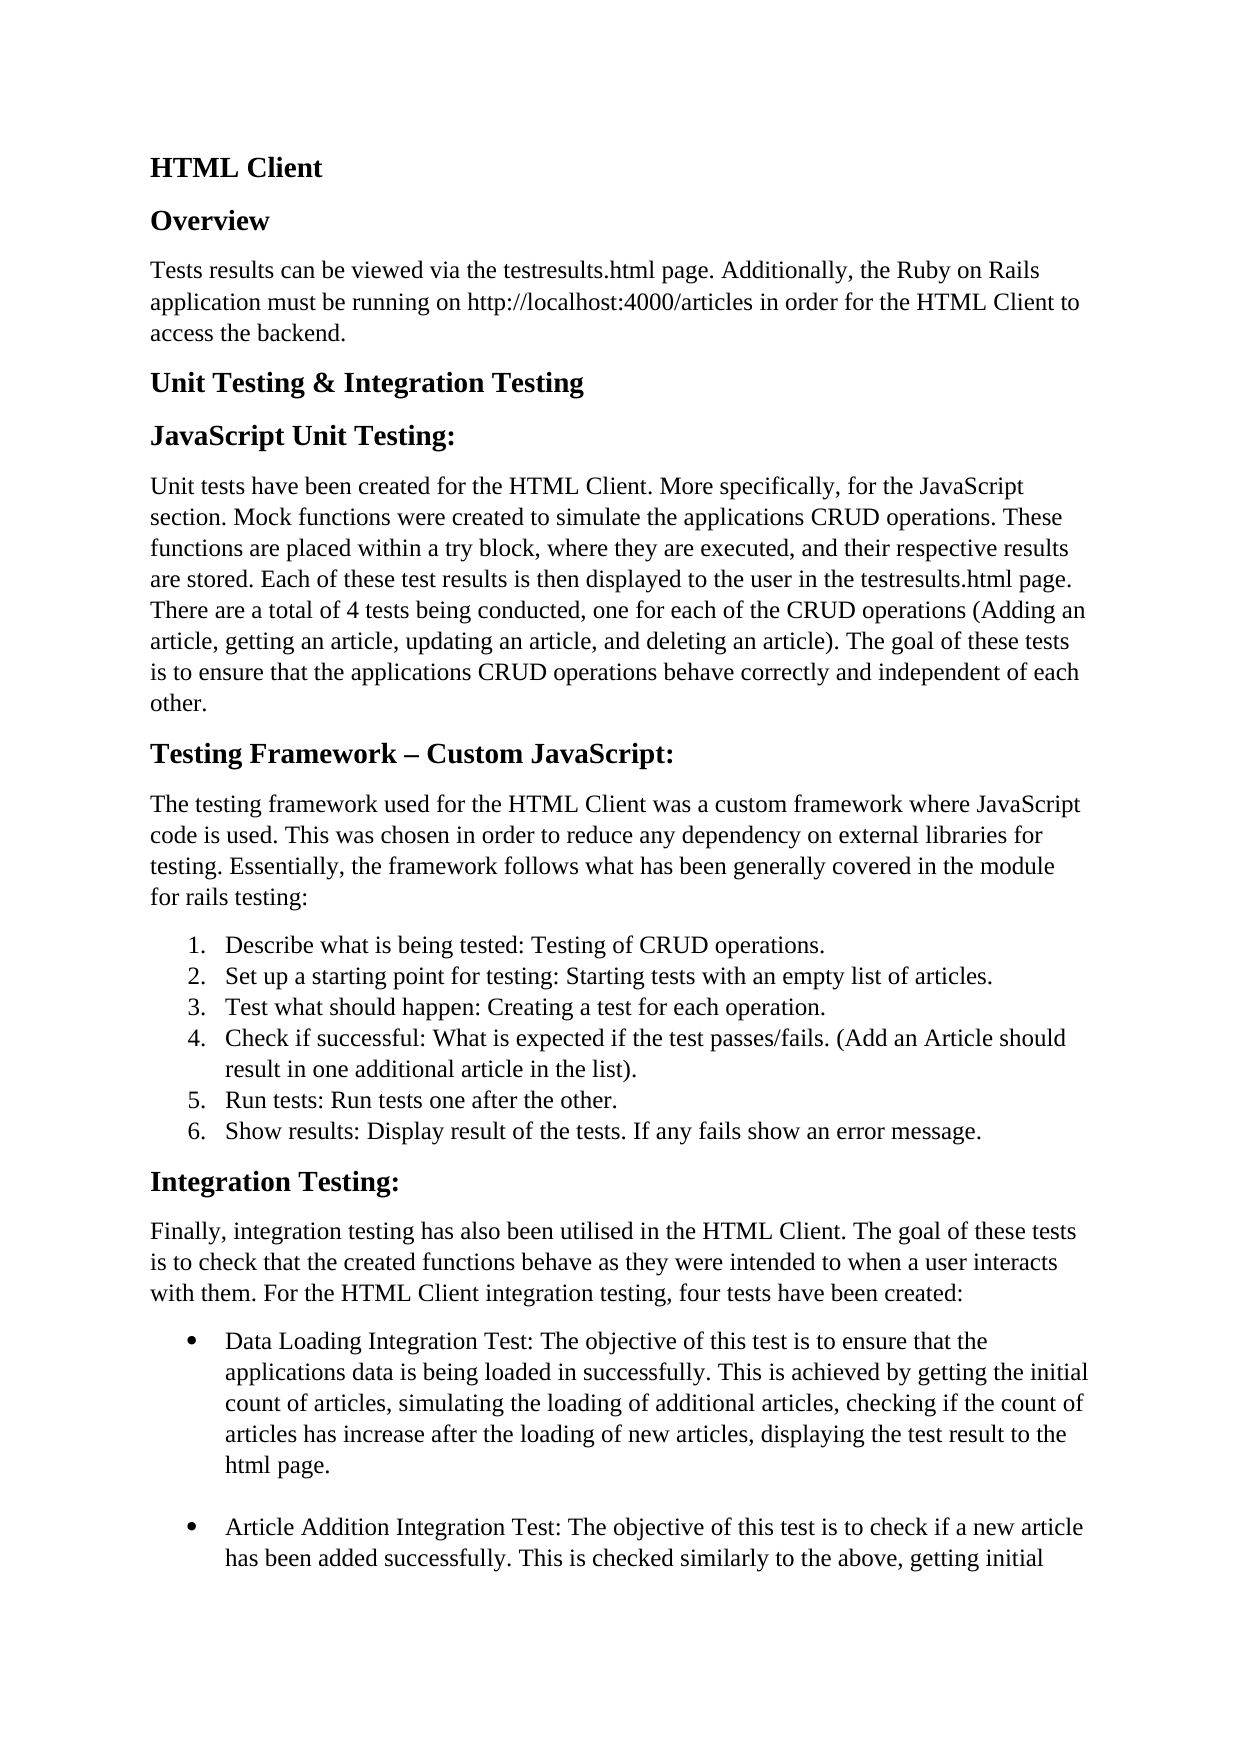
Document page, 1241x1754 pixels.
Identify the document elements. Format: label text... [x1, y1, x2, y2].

list Describe what is being tested: Testing of CRUD operations. [187, 930, 1090, 958]
list Check if successful: What is expected if the test passes/fails. (Add an Article should result in one additional article in the list). [187, 1023, 1090, 1083]
text HTML Client [150, 150, 1090, 183]
text Tests results can be viewed via the testresults.html page. Additionally, the Ruby on Rails application must be running on http://localhost:4000/articles in order for the HTML Client to access the backend. [150, 256, 1090, 346]
text Unit Testing & Integration Testing [150, 365, 1090, 399]
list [187, 1512, 1090, 1572]
list Set up a starting point for testing: Starting tests with an empty list of articles. [187, 961, 1090, 989]
text Unit tests have been created for the HTML Client. More specifically, for the JavaScript section. Mock functions were created to simulate the applications CRUD operations. These functions are placed within a try block, where they are executed, and their respective results are stored. Each of these test results is then displayed to the user in the testresults.html page. There are a total of 4 tests being conducted, one for each of the CRUD operations (Adding an article, getting an article, updating an article, and deleting an article). The goal of these tests is to ensure that the applications CRUD operations behave correctly and independent of each other. [150, 471, 1090, 717]
list Run tests: Run tests one after the other. [187, 1085, 1090, 1114]
text Testing Framework – Custom JavaScript: [150, 736, 1090, 769]
text Finally, integration testing has also been utilised in the HTML Client. The goal of these tests is to check that the created functions behave as they were intended to when a user interacts with them. For the HTML Client integration testing, four tests have been created: [150, 1216, 1090, 1307]
list Show results: Display result of the tests. If any fails show an error message. [187, 1116, 1090, 1145]
text Integration Testing: [150, 1164, 1090, 1197]
text Overview [150, 203, 1090, 236]
list Test what should happen: Creating a test for each operation. [187, 992, 1090, 1021]
text JavaScript Unit Testing: [150, 418, 1090, 452]
list Data Loading Integration Test: The objective of this test is to ensure that the applications data is being loaded in successfully. This is achieved by getting the initial count of articles, simulating the loading of additional articles, checking if the count of articles has increase after the loading of new articles, displaying the test result to the html page. [187, 1326, 1090, 1479]
text The testing framework used for the HTML Client was a custom framework where JavaScript code is used. This was chosen in order to reduce any dependency on external libraries for testing. Essentially, the framework follows what has been generally covered in the module for rails testing: [150, 789, 1090, 911]
